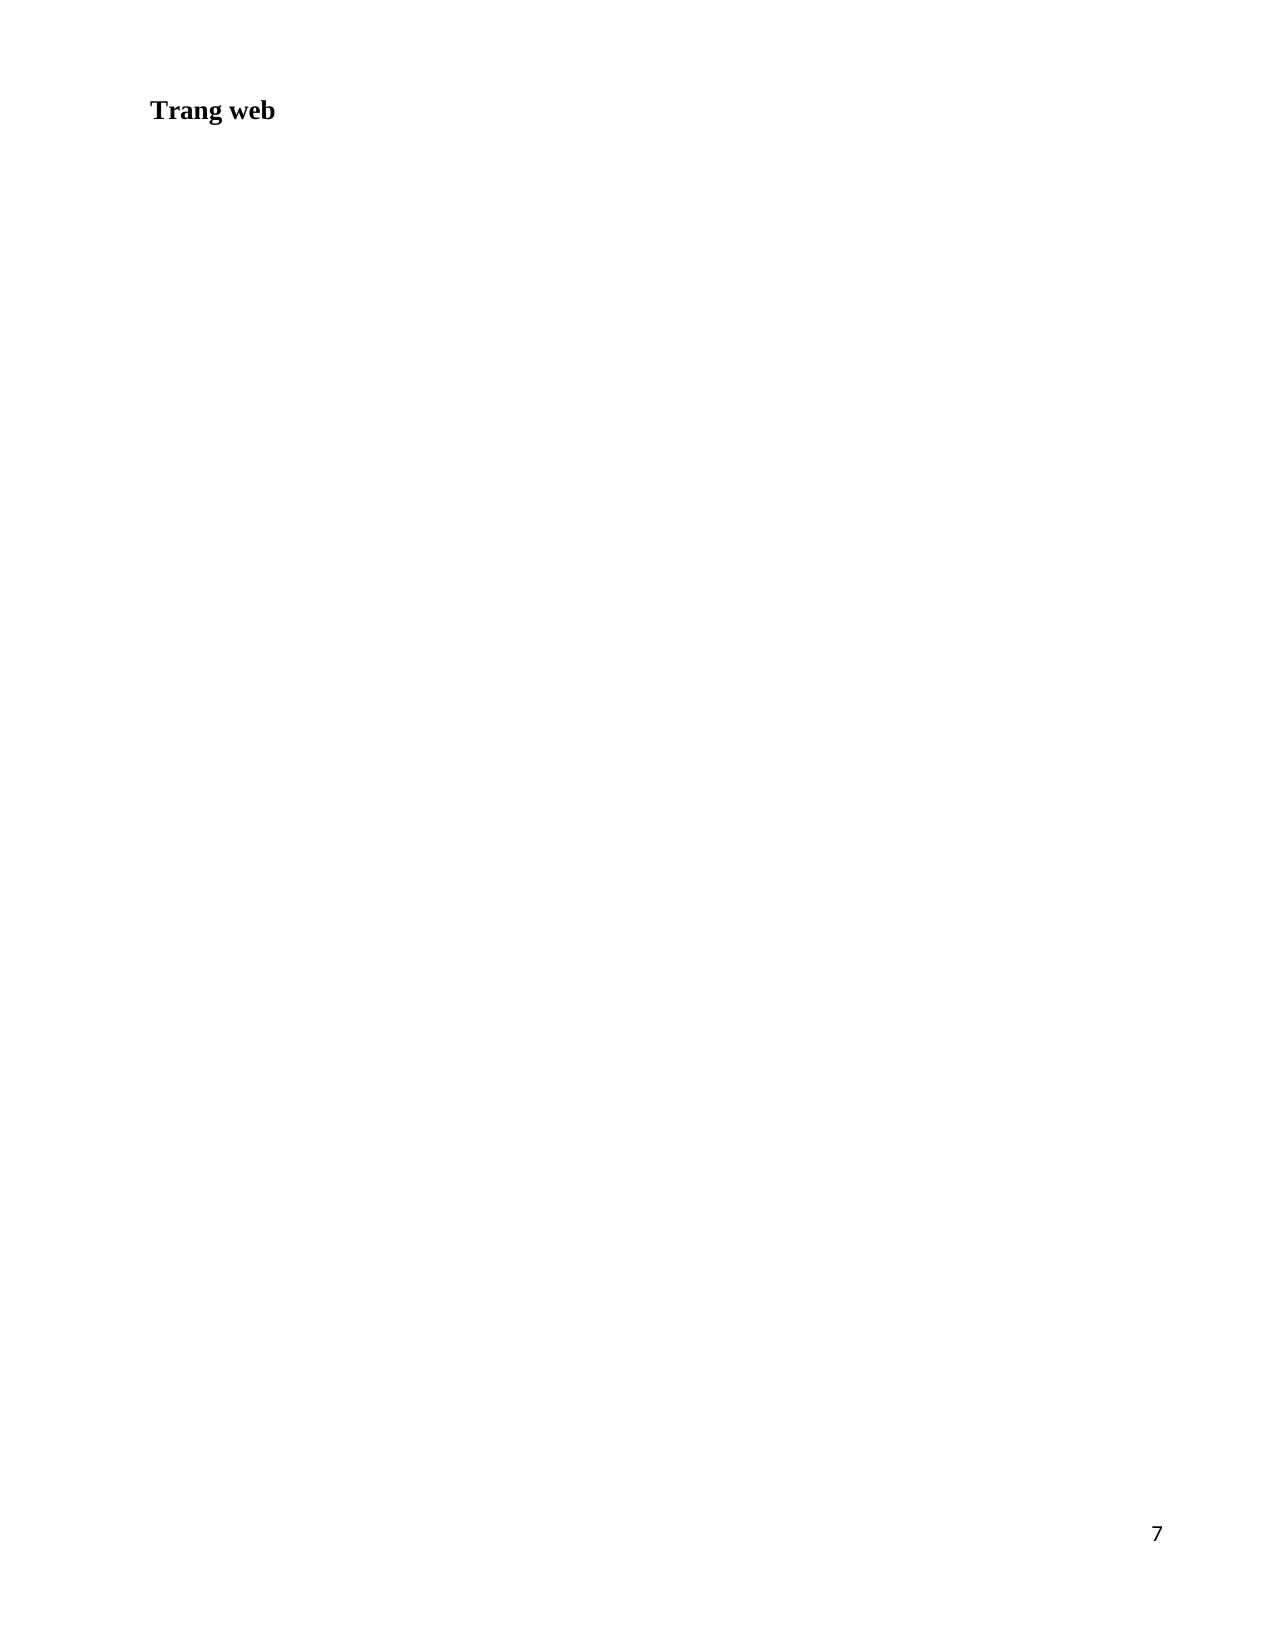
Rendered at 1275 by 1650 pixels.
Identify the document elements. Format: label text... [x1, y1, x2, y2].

text Trang web [150, 94, 1162, 125]
